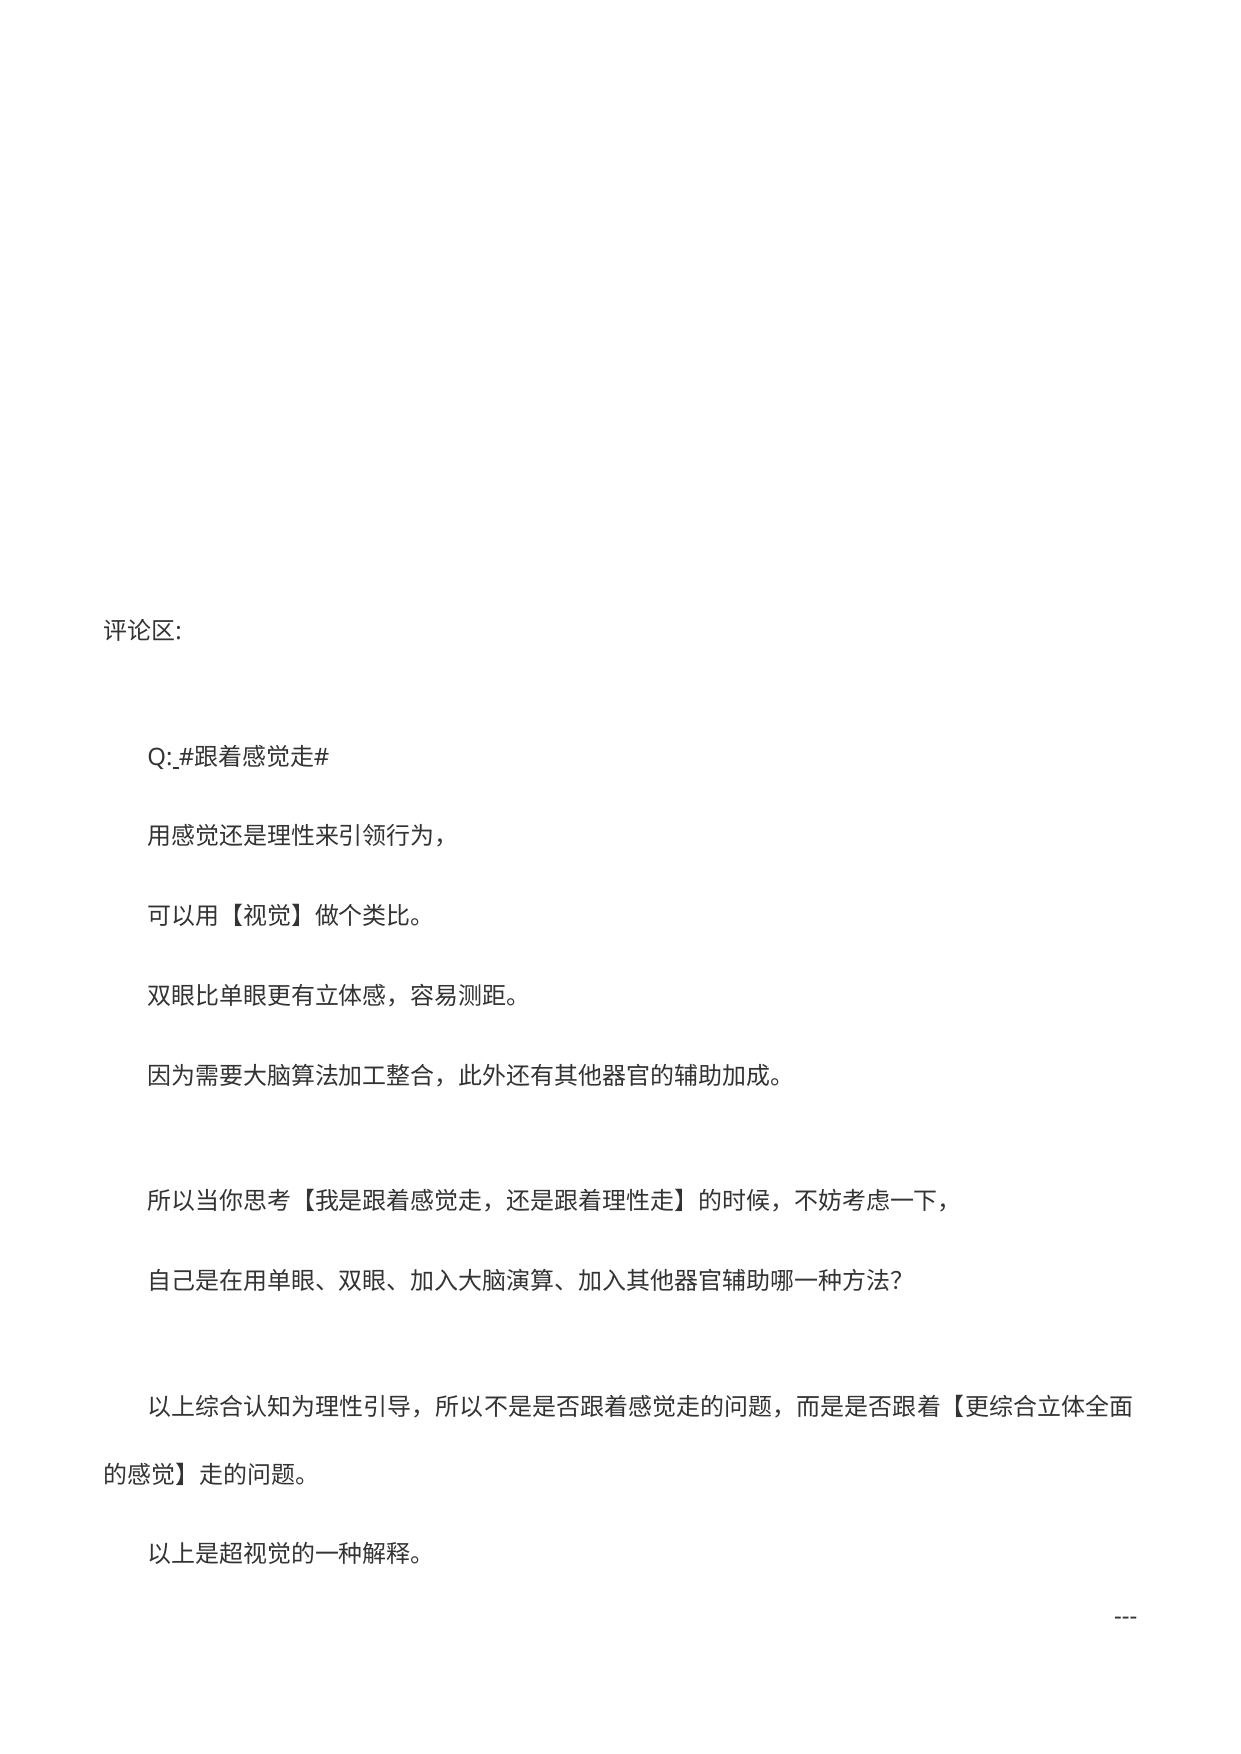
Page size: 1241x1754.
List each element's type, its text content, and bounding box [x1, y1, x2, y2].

text 所以当你思考【我是跟着感觉走，还是跟着理性走】的时候，不妨考虑一下， [103, 1165, 1137, 1233]
text 自己是在用单眼、双眼、加入大脑演算、加入其他器官辅助哪一种方法？ [103, 1245, 1137, 1313]
text 可以用【视觉】做个类比。 [103, 880, 1137, 948]
text 以上是超视觉的一种解释。 [103, 1518, 1137, 1586]
text 双眼比单眼更有立体感，容易测距。 [103, 960, 1137, 1028]
text 以上综合认知为理性引导，所以不是是否跟着感觉走的问题，而是是否跟着【更综合立体全面的感觉】走的问题。 [103, 1371, 1137, 1507]
text 用感觉还是理性来引领行为， [103, 800, 1137, 868]
text Q: #跟着感觉走# [103, 721, 1137, 788]
text 因为需要大脑算法加工整合，此外还有其他器官的辅助加成。 [103, 1040, 1137, 1108]
text 评论区: [103, 595, 1137, 663]
text --- [103, 1598, 1137, 1632]
